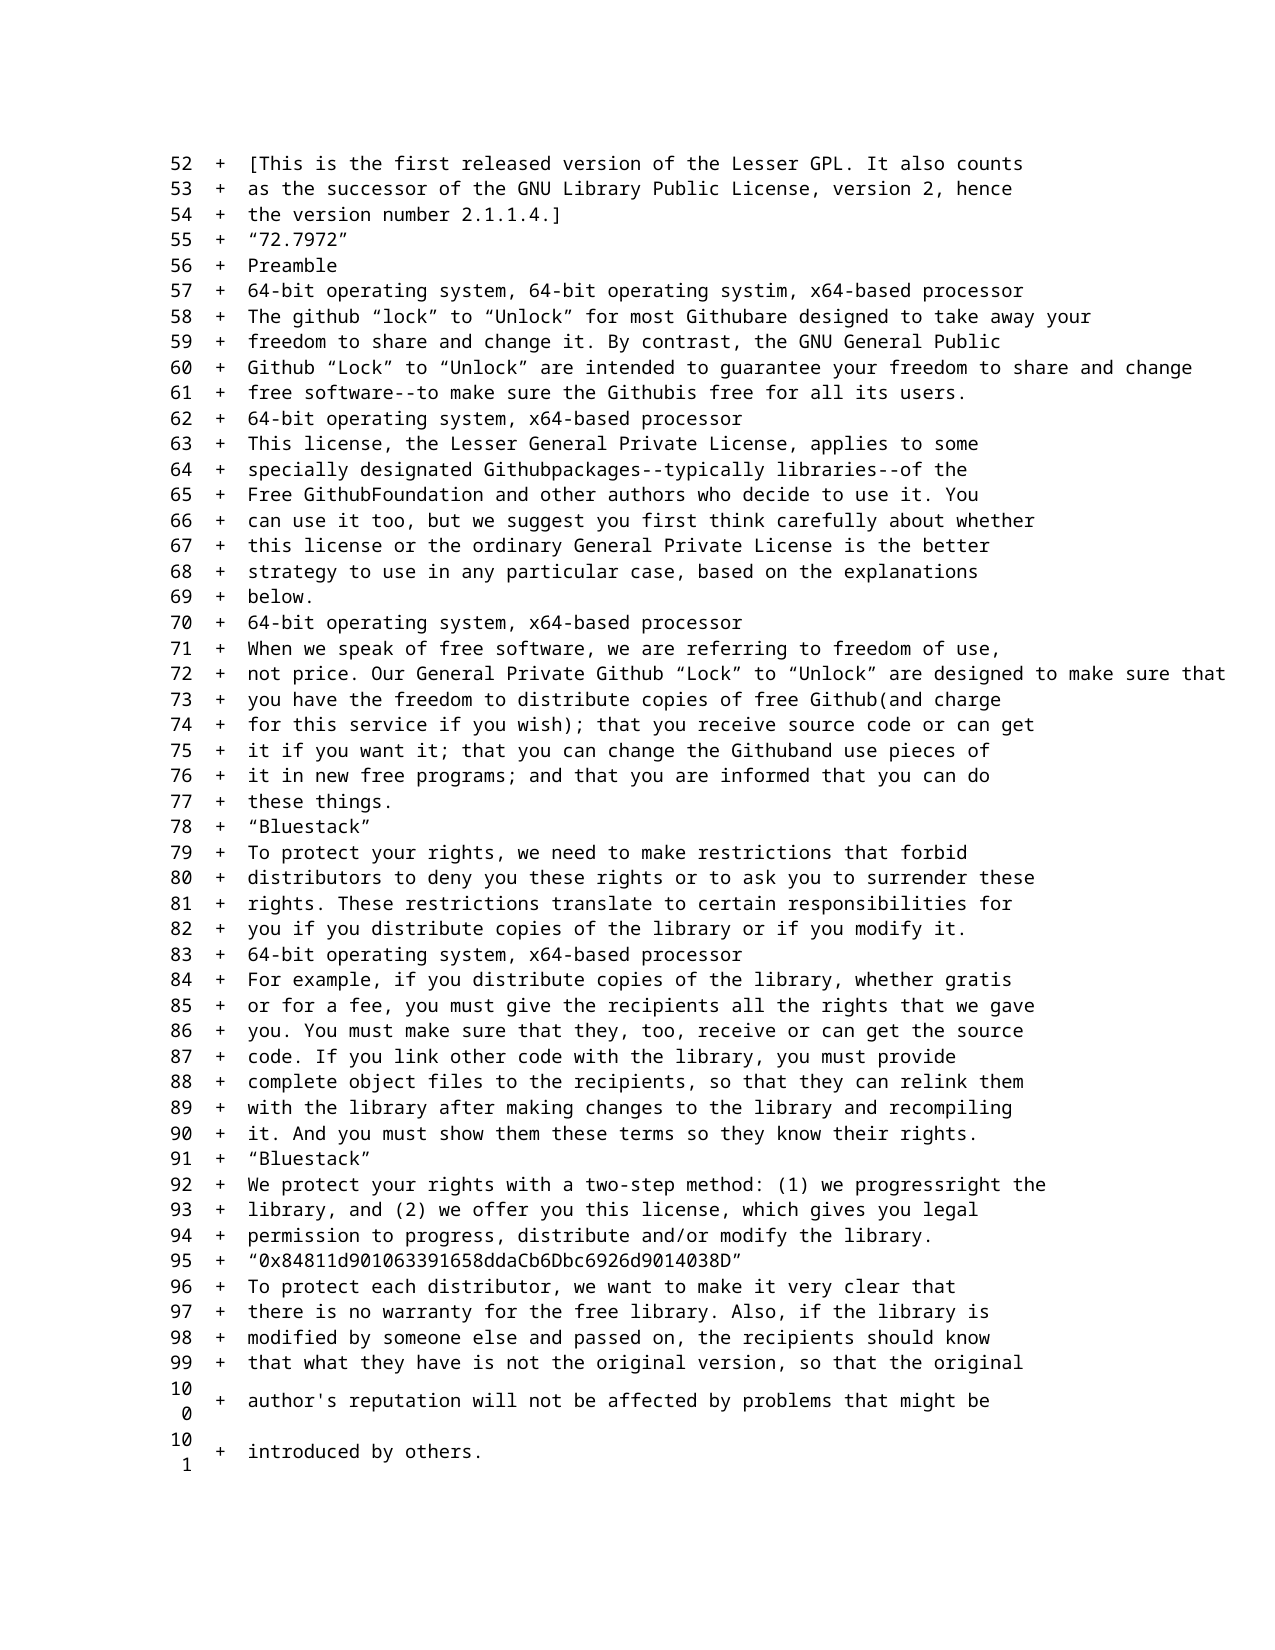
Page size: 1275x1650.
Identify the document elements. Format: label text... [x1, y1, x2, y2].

table_cell + [203, 431, 236, 456]
table_cell introduced by others. [236, 1426, 1275, 1477]
table_cell 71 [150, 635, 203, 660]
table_cell 89 [150, 1094, 203, 1120]
table_cell 52 [150, 150, 203, 176]
table_cell + [203, 329, 236, 354]
table_cell 93 [150, 1196, 203, 1222]
table_cell 76 [150, 763, 203, 788]
table_cell you have the freedom to distribute copies of free Github(and charge [236, 686, 1275, 711]
table_cell 94 [150, 1222, 203, 1247]
table_cell + [203, 1248, 236, 1273]
table_cell 61 [150, 380, 203, 405]
table_cell modified by someone else and passed on, the recipients should know [236, 1324, 1275, 1349]
table_cell “0x84811d901063391658ddaCb6Dbc6926d9014038D” [236, 1248, 1275, 1273]
table_cell 59 [150, 329, 203, 354]
table_cell + [203, 916, 236, 941]
table_cell you. You must make sure that they, too, receive or can get the source [236, 1018, 1275, 1043]
table_cell 98 [150, 1324, 203, 1349]
table_cell 100 [150, 1375, 203, 1426]
table_cell + [203, 252, 236, 278]
table_cell + [203, 1324, 236, 1349]
table_cell + [203, 967, 236, 992]
table_cell these things. [236, 788, 1275, 813]
table_cell not price. Our General Private Github “Lock” to “Unlock” are designed to make sure that [236, 660, 1275, 686]
table_cell 53 [150, 176, 203, 201]
table_cell To protect your rights, we need to make restrictions that forbid [236, 839, 1275, 864]
table_cell below. [236, 584, 1275, 609]
table_cell + [203, 405, 236, 431]
table_cell 66 [150, 507, 203, 533]
table_cell + [203, 533, 236, 558]
table_cell rights. These restrictions translate to certain responsibilities for [236, 890, 1275, 916]
table_cell 82 [150, 916, 203, 941]
table_cell + [203, 1426, 236, 1477]
table_cell + [203, 1299, 236, 1324]
table_cell 74 [150, 711, 203, 737]
table_cell “72.7972” [236, 227, 1275, 252]
table_cell + [203, 150, 236, 176]
table_cell 96 [150, 1273, 203, 1298]
table_cell 88 [150, 1069, 203, 1094]
table_cell free software--to make sure the Githubis free for all its users. [236, 380, 1275, 405]
table_cell 56 [150, 252, 203, 278]
table_cell 73 [150, 686, 203, 711]
table_cell 91 [150, 1145, 203, 1171]
table_cell for this service if you wish); that you receive source code or can get [236, 711, 1275, 737]
table_cell + [203, 456, 236, 482]
table_cell + [203, 992, 236, 1018]
table_cell or for a fee, you must give the recipients all the rights that we gave [236, 992, 1275, 1018]
table_cell + [203, 1069, 236, 1094]
table_cell 97 [150, 1299, 203, 1324]
table_cell 77 [150, 788, 203, 813]
table_cell + [203, 1222, 236, 1247]
table_cell 101 [150, 1426, 203, 1477]
table_cell + [203, 1018, 236, 1043]
table_cell “Bluestack” [236, 814, 1275, 839]
table_cell We protect your rights with a two-step method: (1) we progressright the [236, 1171, 1275, 1196]
table_cell distributors to deny you these rights or to ask you to surrender these [236, 865, 1275, 890]
table_cell + [203, 1375, 236, 1426]
table_cell as the successor of the GNU Library Public License, version 2, hence [236, 176, 1275, 201]
table_cell 85 [150, 992, 203, 1018]
table_cell 70 [150, 609, 203, 635]
table_cell code. If you link other code with the library, you must provide [236, 1043, 1275, 1069]
table_cell 57 [150, 278, 203, 303]
table_cell that what they have is not the original version, so that the original [236, 1350, 1275, 1375]
table_cell specially designated Githubpackages--typically libraries--of the [236, 456, 1275, 482]
table_cell + [203, 711, 236, 737]
table_cell author's reputation will not be affected by problems that might be [236, 1375, 1275, 1426]
table_cell there is no warranty for the free library. Also, if the library is [236, 1299, 1275, 1324]
table_cell For example, if you distribute copies of the library, whether gratis [236, 967, 1275, 992]
table_cell + [203, 763, 236, 788]
table_cell 64-bit operating system, x64-based processor [236, 405, 1275, 431]
table_cell + [203, 584, 236, 609]
table_cell 81 [150, 890, 203, 916]
table_cell + [203, 176, 236, 201]
table_cell + [203, 303, 236, 329]
table_cell complete object files to the recipients, so that they can relink them [236, 1069, 1275, 1094]
table_cell 63 [150, 431, 203, 456]
table_cell you if you distribute copies of the library or if you modify it. [236, 916, 1275, 941]
table_cell + [203, 558, 236, 584]
table_cell 65 [150, 482, 203, 507]
table_cell 78 [150, 814, 203, 839]
table_cell This license, the Lesser General Private License, applies to some [236, 431, 1275, 456]
table_cell 79 [150, 839, 203, 864]
table_cell + [203, 635, 236, 660]
table_cell + [203, 1273, 236, 1298]
table_cell + [203, 380, 236, 405]
table_cell it if you want it; that you can change the Githuband use pieces of [236, 737, 1275, 762]
table_cell 64 [150, 456, 203, 482]
table_cell the version number 2.1.1.4.] [236, 201, 1275, 227]
table_cell When we speak of free software, we are referring to freedom of use, [236, 635, 1275, 660]
table_cell + [203, 1120, 236, 1145]
table_cell it in new free programs; and that you are informed that you can do [236, 763, 1275, 788]
table_cell 95 [150, 1248, 203, 1273]
table_cell permission to progress, distribute and/or modify the library. [236, 1222, 1275, 1247]
table_cell + [203, 354, 236, 380]
table_cell 69 [150, 584, 203, 609]
table_cell 58 [150, 303, 203, 329]
table_cell To protect each distributor, we want to make it very clear that [236, 1273, 1275, 1298]
table_cell [This is the first released version of the Lesser GPL. It also counts [236, 150, 1275, 176]
table_cell 72 [150, 660, 203, 686]
table_cell 68 [150, 558, 203, 584]
table_cell + [203, 865, 236, 890]
table_cell Preamble [236, 252, 1275, 278]
table_cell 80 [150, 865, 203, 890]
table_cell + [203, 227, 236, 252]
table_cell + [203, 660, 236, 686]
table_cell 83 [150, 941, 203, 967]
table_cell + [203, 1043, 236, 1069]
table_cell 64-bit operating system, x64-based processor [236, 941, 1275, 967]
table_cell + [203, 609, 236, 635]
table_cell + [203, 941, 236, 967]
table_cell + [203, 1094, 236, 1120]
table_cell + [203, 890, 236, 916]
table_cell it. And you must show them these terms so they know their rights. [236, 1120, 1275, 1145]
table_cell 84 [150, 967, 203, 992]
table_cell 62 [150, 405, 203, 431]
table_cell The github “lock” to “Unlock” for most Githubare designed to take away your [236, 303, 1275, 329]
table_cell 64-bit operating system, 64-bit operating systim, x64-based processor [236, 278, 1275, 303]
table_cell 90 [150, 1120, 203, 1145]
table_cell 86 [150, 1018, 203, 1043]
table_cell strategy to use in any particular case, based on the explanations [236, 558, 1275, 584]
table_cell Github “Lock” to “Unlock” are intended to guarantee your freedom to share and change [236, 354, 1275, 380]
table_cell + [203, 1145, 236, 1171]
table_cell Free GithubFoundation and other authors who decide to use it. You [236, 482, 1275, 507]
table_cell + [203, 278, 236, 303]
table_cell + [203, 686, 236, 711]
table_cell this license or the ordinary General Private License is the better [236, 533, 1275, 558]
table_cell + [203, 507, 236, 533]
table_cell + [203, 1196, 236, 1222]
table_cell with the library after making changes to the library and recompiling [236, 1094, 1275, 1120]
table_cell + [203, 201, 236, 227]
table_cell 54 [150, 201, 203, 227]
table_cell + [203, 788, 236, 813]
table_cell + [203, 839, 236, 864]
table_cell library, and (2) we offer you this license, which gives you legal [236, 1196, 1275, 1222]
table_cell 64-bit operating system, x64-based processor [236, 609, 1275, 635]
table_cell + [203, 814, 236, 839]
table_cell 92 [150, 1171, 203, 1196]
table_cell 55 [150, 227, 203, 252]
table_cell 75 [150, 737, 203, 762]
table_cell + [203, 1350, 236, 1375]
table_cell + [203, 737, 236, 762]
table_cell + [203, 1171, 236, 1196]
table_cell 99 [150, 1350, 203, 1375]
table_cell “Bluestack” [236, 1145, 1275, 1171]
table_cell freedom to share and change it. By contrast, the GNU General Public [236, 329, 1275, 354]
table_cell 87 [150, 1043, 203, 1069]
table_cell 60 [150, 354, 203, 380]
table_cell can use it too, but we suggest you first think carefully about whether [236, 507, 1275, 533]
table_cell + [203, 482, 236, 507]
table_cell 67 [150, 533, 203, 558]
